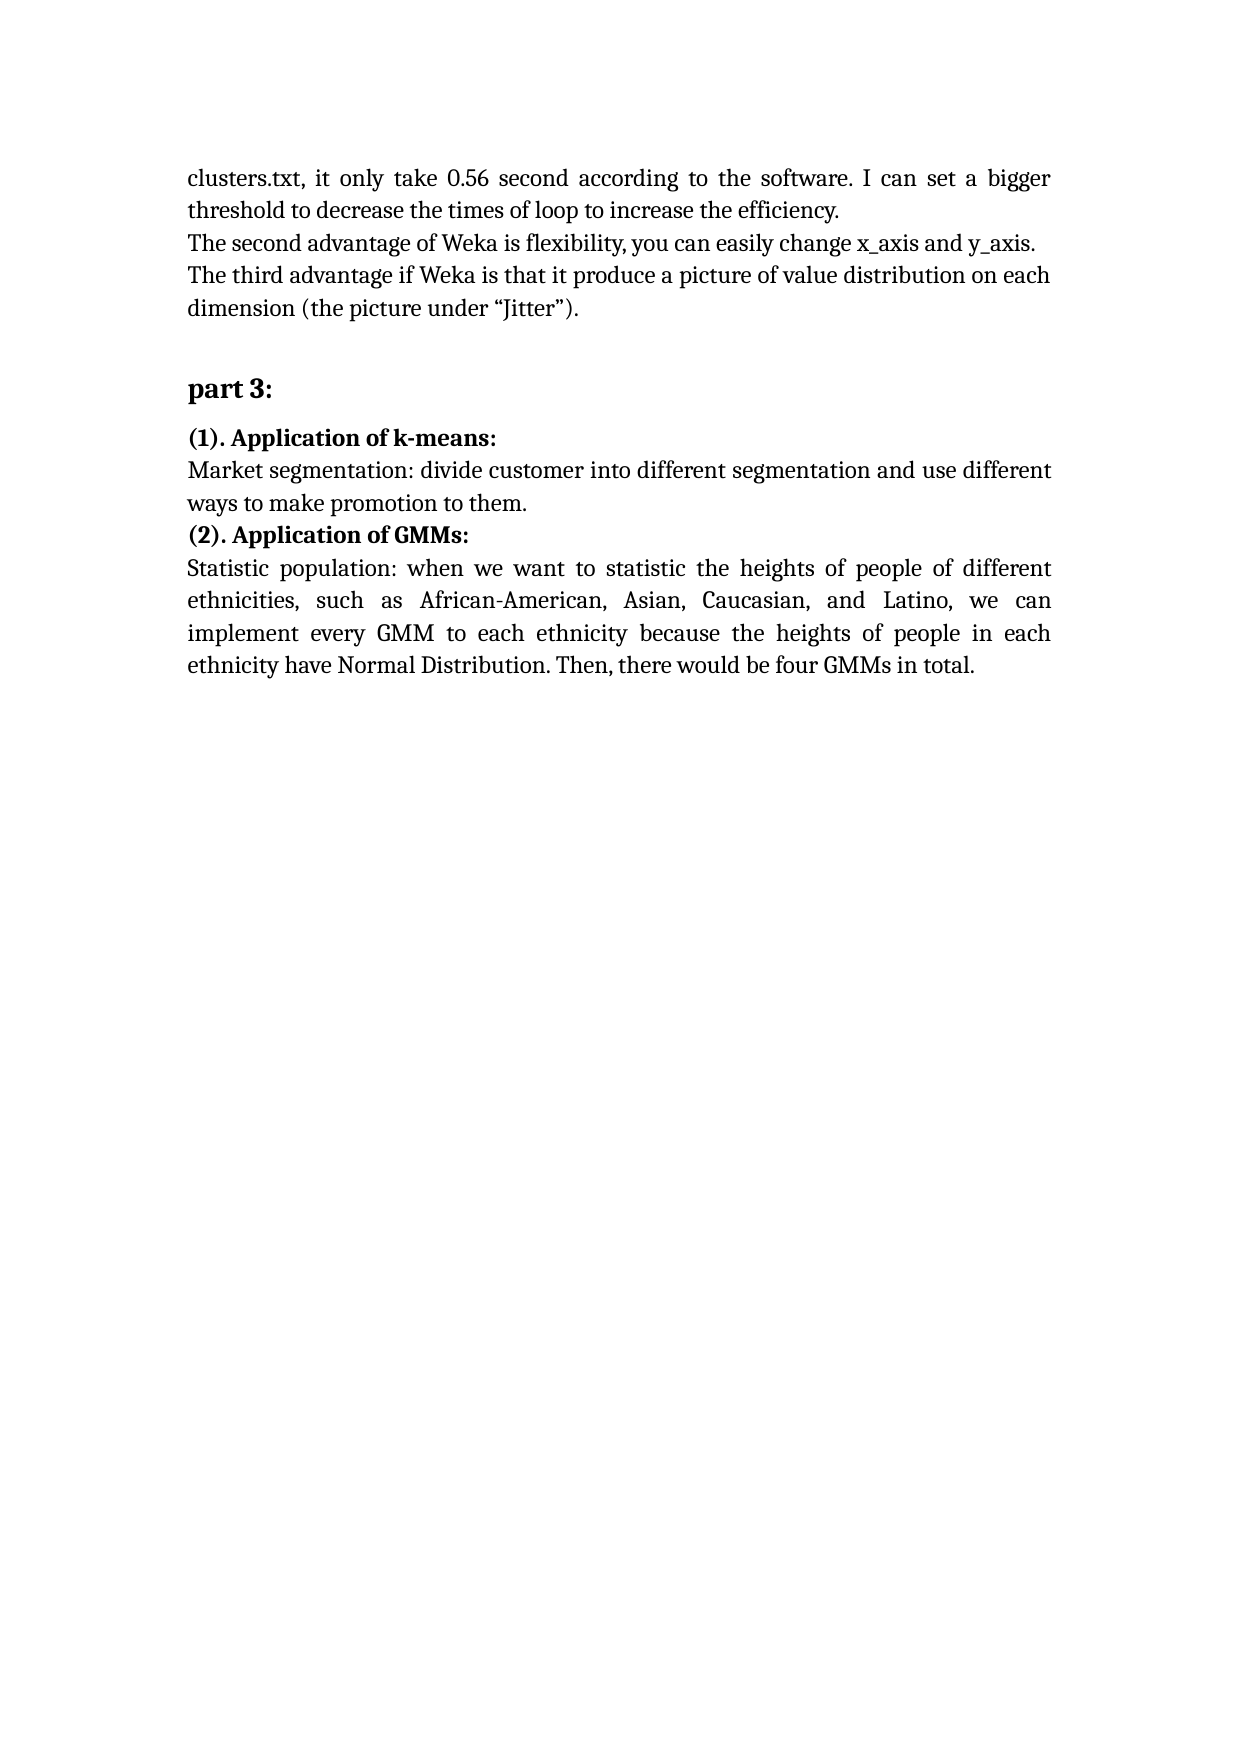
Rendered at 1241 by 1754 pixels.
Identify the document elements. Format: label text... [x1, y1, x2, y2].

text Statistic population: when we want to statistic the heights of people of different ethnicities, such as African-American, Asian, Caucasian, and Latino, we can implement every GMM to each ethnicity because the heights of people in each ethnicity have Normal Distribution. Then, there would be four GMMs in total. [187, 552, 1053, 682]
text part 3: [187, 357, 1053, 422]
text Market segmentation: divide customer into different segmentation and use different ways to make promotion to them. [187, 454, 1053, 519]
text The second advantage of Weka is flexibility, you can easily change x_axis and y_axis. [187, 227, 1053, 259]
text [187, 162, 1053, 227]
text The third advantage if Weka is that it produce a picture of value distribution on each dimension (the picture under “Jitter”). [187, 259, 1053, 324]
text (1). Application of k-means: [187, 422, 1053, 454]
text (2). Application of GMMs: [187, 519, 1053, 552]
